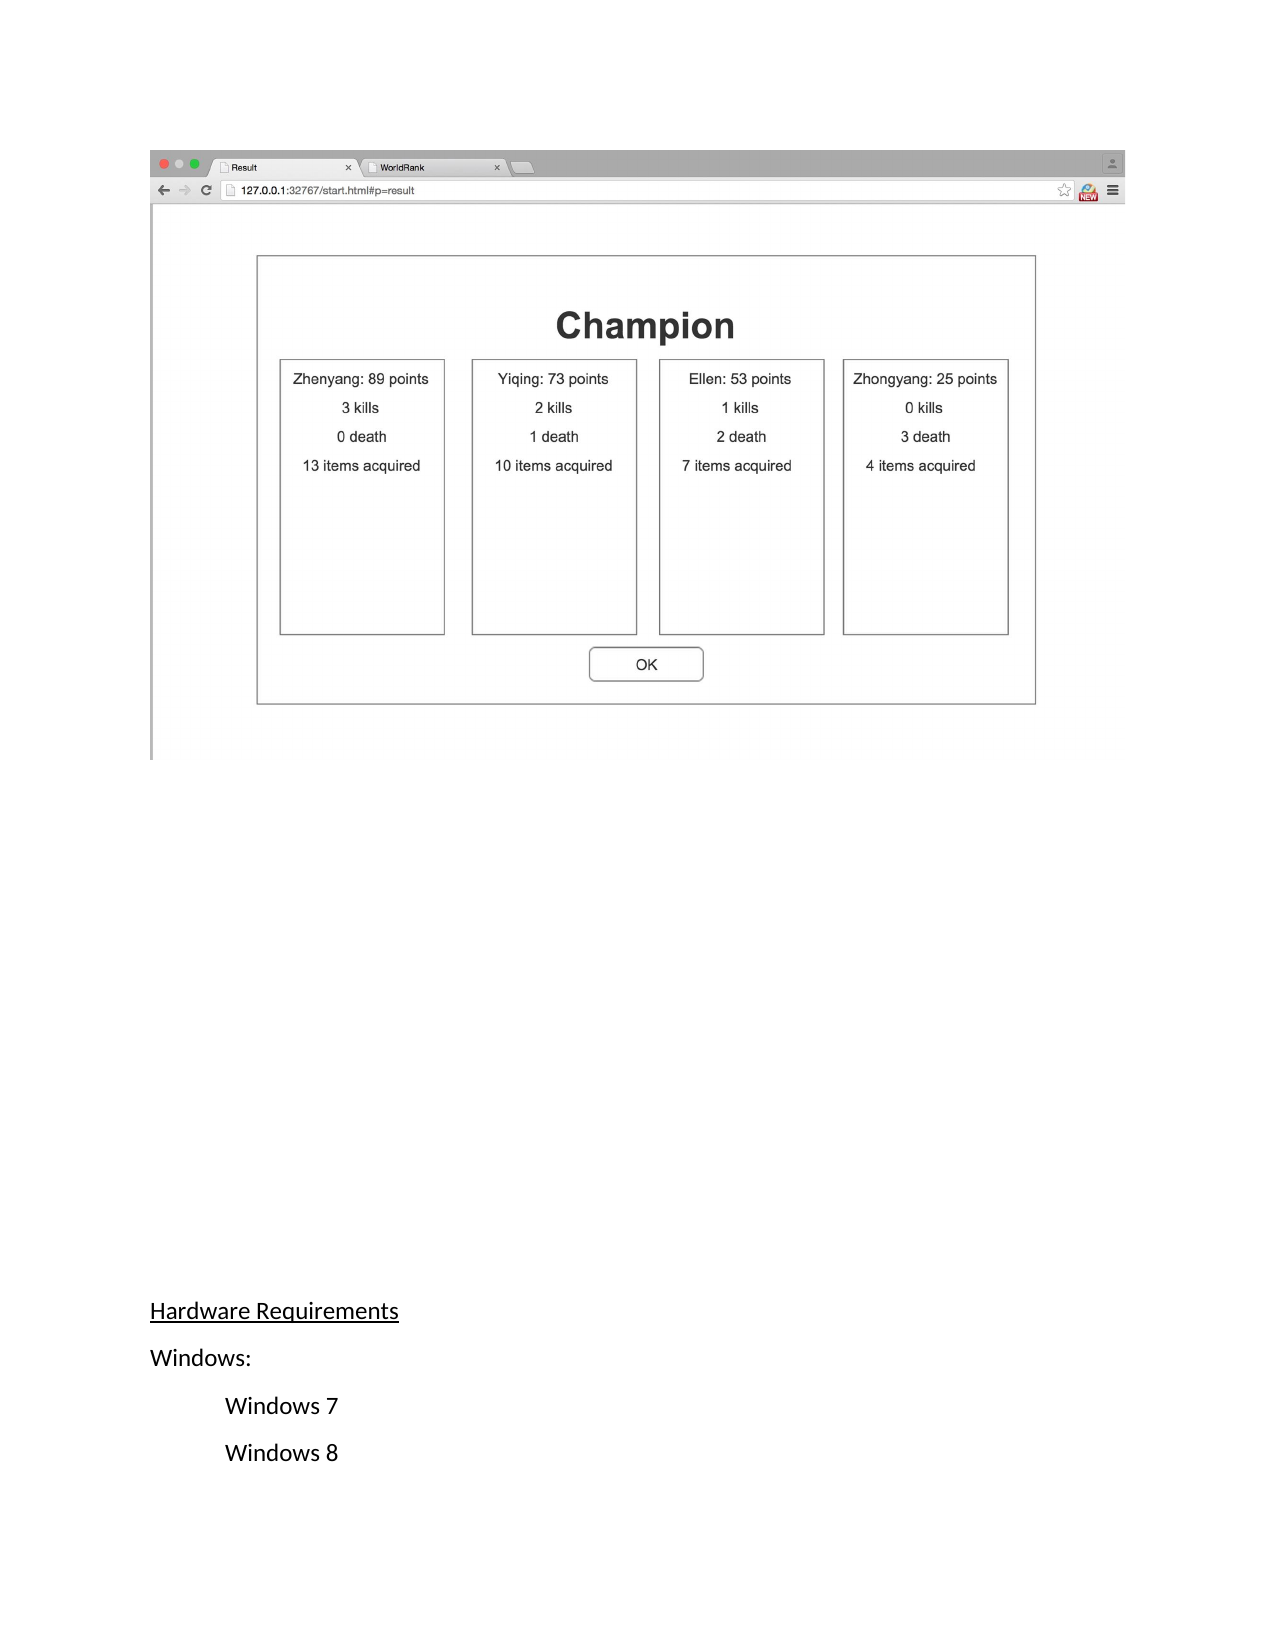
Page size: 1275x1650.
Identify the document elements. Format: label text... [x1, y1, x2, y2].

text Windows: [150, 1343, 1125, 1373]
text Windows 7 [150, 1390, 1125, 1420]
picture [150, 150, 1125, 760]
text Hardware Requirements [150, 1295, 1125, 1326]
text Windows 8 [150, 1437, 1125, 1467]
